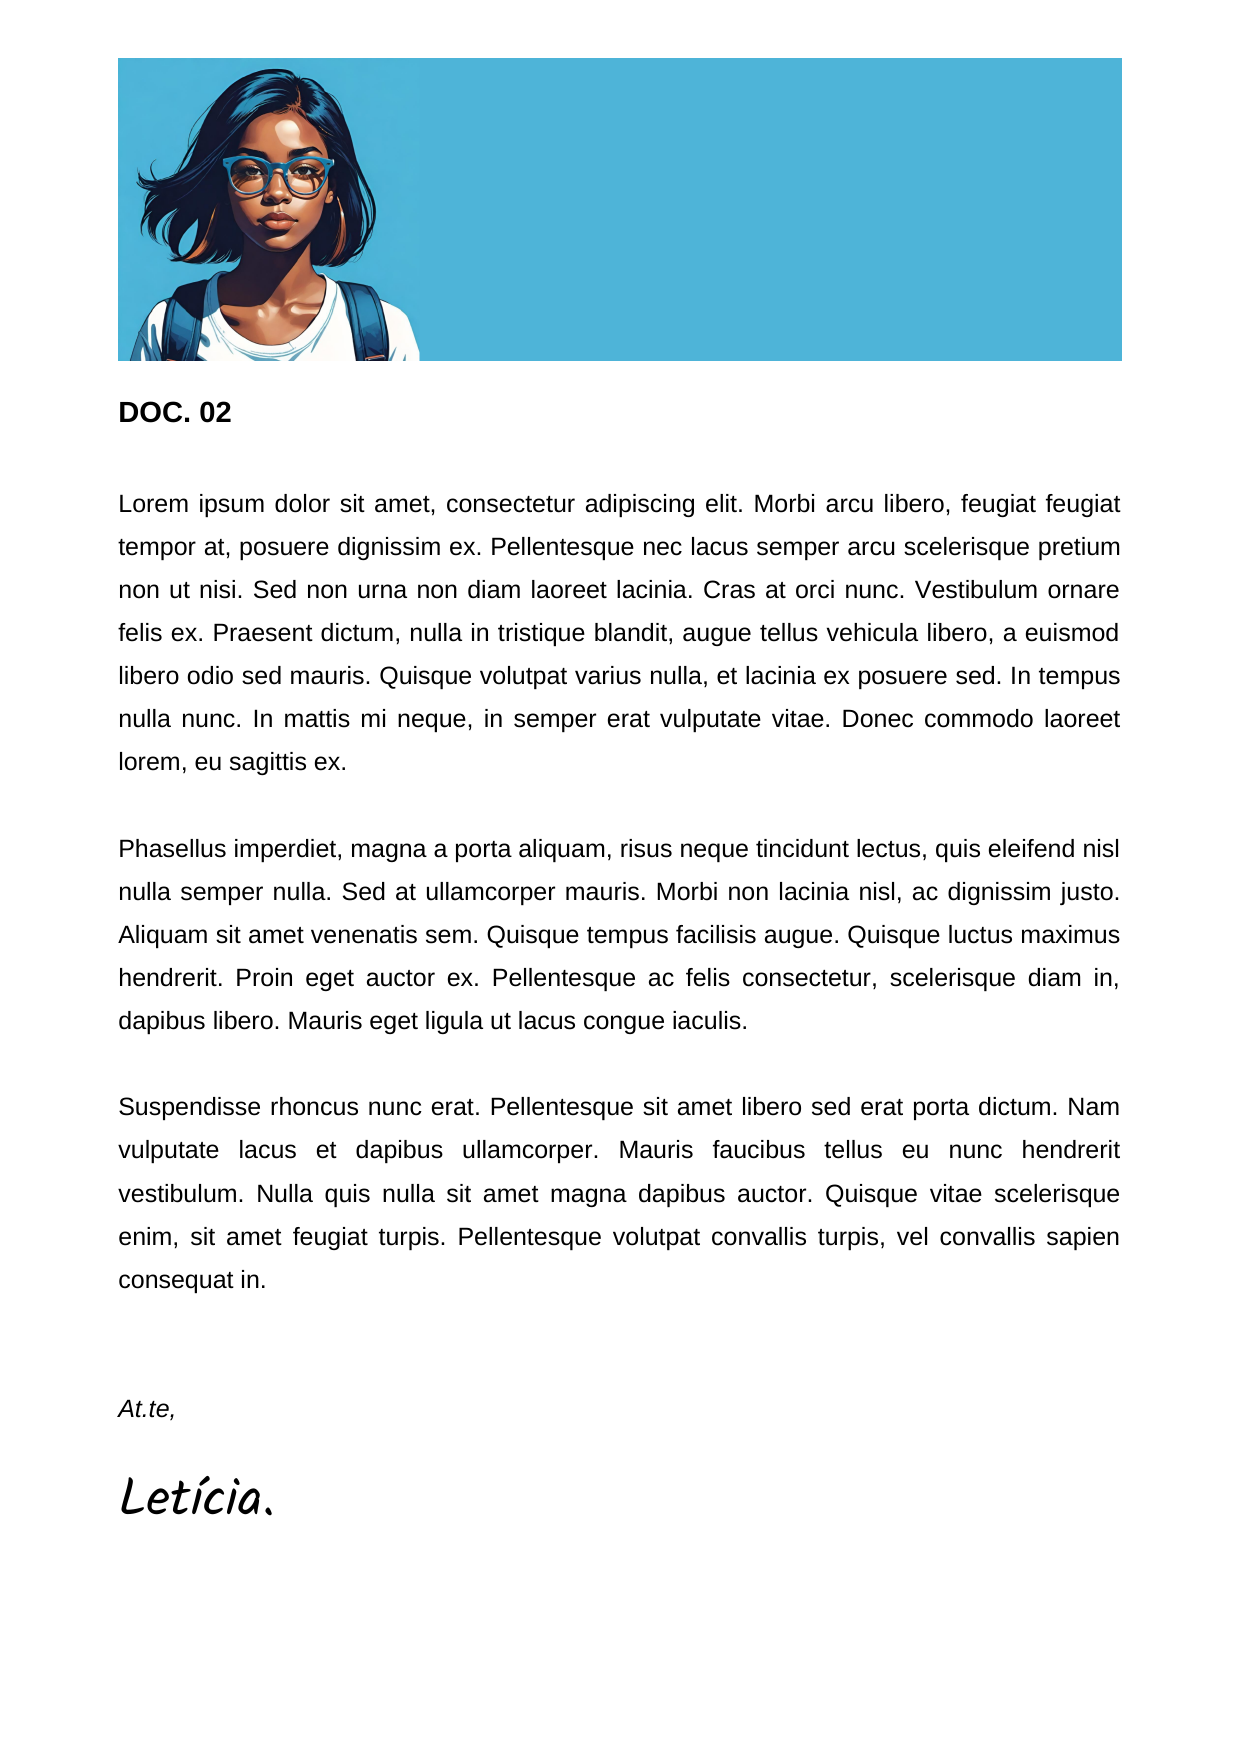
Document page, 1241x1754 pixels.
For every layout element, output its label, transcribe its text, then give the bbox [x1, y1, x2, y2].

text DOC. 02 [118, 395, 1122, 429]
text At.te, [118, 1394, 1122, 1423]
text Suspendisse rhoncus nunc erat. Pellentesque sit amet libero sed erat porta dictum. Nam vulputate lacus et dapibus ullamcorper. Mauris faucibus tellus eu nunc hendrerit vestibulum. Nulla quis nulla sit amet magna dapibus auctor. Quisque vitae scelerisque enim, sit amet feugiat turpis. Pellentesque volutpat convallis turpis, vel convallis sapien consequat in. [118, 1092, 1122, 1293]
text Phasellus imperdiet, magna a porta aliquam, risus neque tincidunt lectus, quis eleifend nisl nulla semper nulla. Sed at ullamcorper mauris. Morbi non lacinia nisl, ac dignissim justo. Aliquam sit amet venenatis sem. Quisque tempus facilisis augue. Quisque luctus maximus hendrerit. Proin eget auctor ex. Pellentesque ac felis consectetur, scelerisque diam in, dapibus libero. Mauris eget ligula ut lacus congue iaculis. [118, 833, 1122, 1035]
text Letícia. [118, 1460, 1122, 1543]
text Lorem ipsum dolor sit amet, consectetur adipiscing elit. Morbi arcu libero, feugiat feugiat tempor at, posuere dignissim ex. Pellentesque nec lacus semper arcu scelerisque pretium non ut nisi. Sed non urna non diam laoreet lacinia. Cras at orci nunc. Vestibulum ornare felis ex. Praesent dictum, nulla in tristique blandit, augue tellus vehicula libero, a euismod libero odio sed mauris. Quisque volutpat varius nulla, et lacinia ex posuere sed. In tempus nulla nunc. In mattis mi neque, in semper erat vulputate vitae. Donec commodo laoreet lorem, eu sagittis ex. [118, 488, 1122, 776]
picture [118, 58, 1122, 361]
